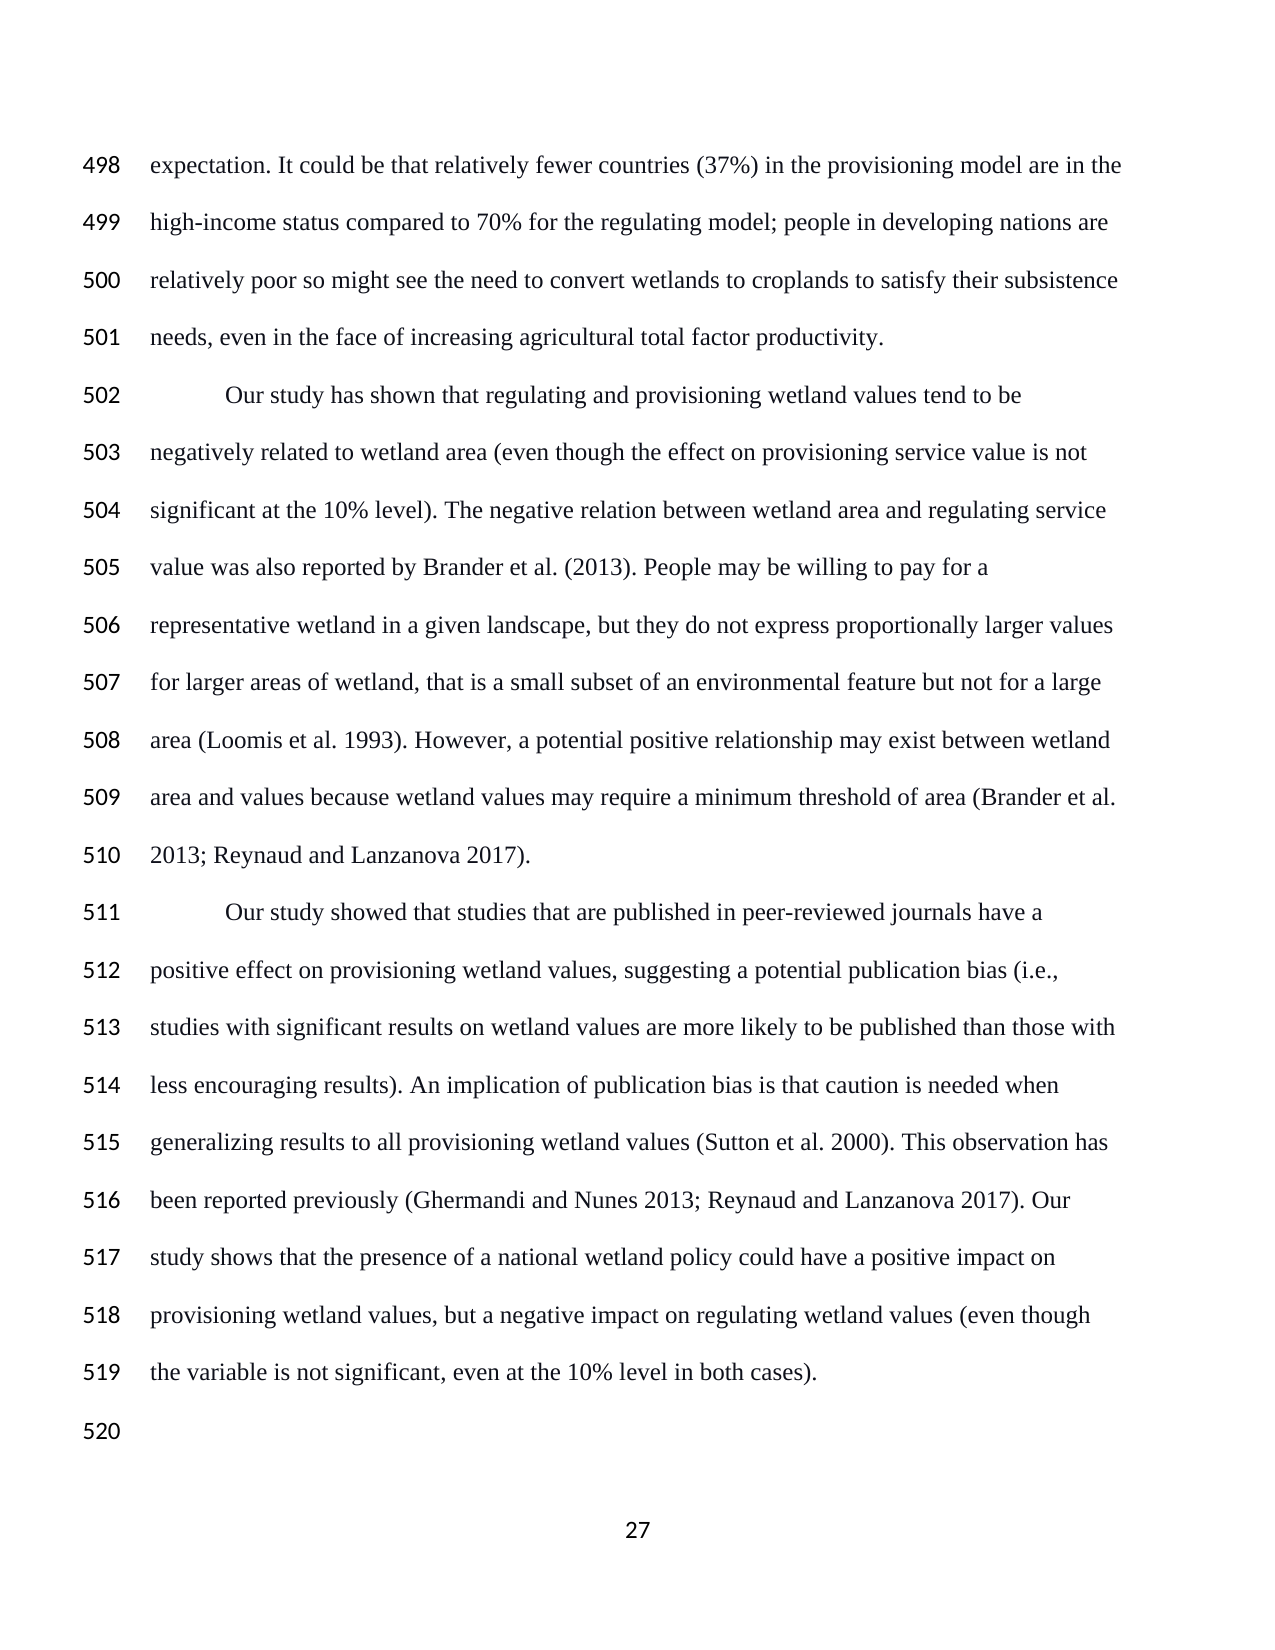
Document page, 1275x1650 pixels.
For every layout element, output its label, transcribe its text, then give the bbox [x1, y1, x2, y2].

text Our study showed that studies that are published in peer-reviewed journals have a positive effect on provisioning wetland values, suggesting a potential publication bias (i.e., studies with significant results on wetland values are more likely to be published than those with less encouraging results). An implication of publication bias is that caution is needed when generalizing results to all provisioning wetland values (Sutton et al. 2000). This observation has been reported previously (Ghermandi and Nunes 2013; Reynaud and Lanzanova 2017). Our study shows that the presence of a national wetland policy could have a positive impact on provisioning wetland values, but a negative impact on regulating wetland values (even though the variable is not significant, even at the 10% level in both cases). [150, 897, 1125, 1386]
text Our study has shown that regulating and provisioning wetland values tend to be negatively related to wetland area (even though the effect on provisioning service value is not significant at the 10% level). The negative relation between wetland area and regulating service value was also reported by Brander et al. (2013). People may be willing to pay for a representative wetland in a given landscape, but they do not express proportionally larger values for larger areas of wetland, that is a small subset of an environmental feature but not for a large area (Loomis et al. 1993). However, a potential positive relationship may exist between wetland area and values because wetland values may require a minimum threshold of area (Brander et al. 2013; Reynaud and Lanzanova 2017). [150, 380, 1125, 869]
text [150, 150, 1125, 351]
